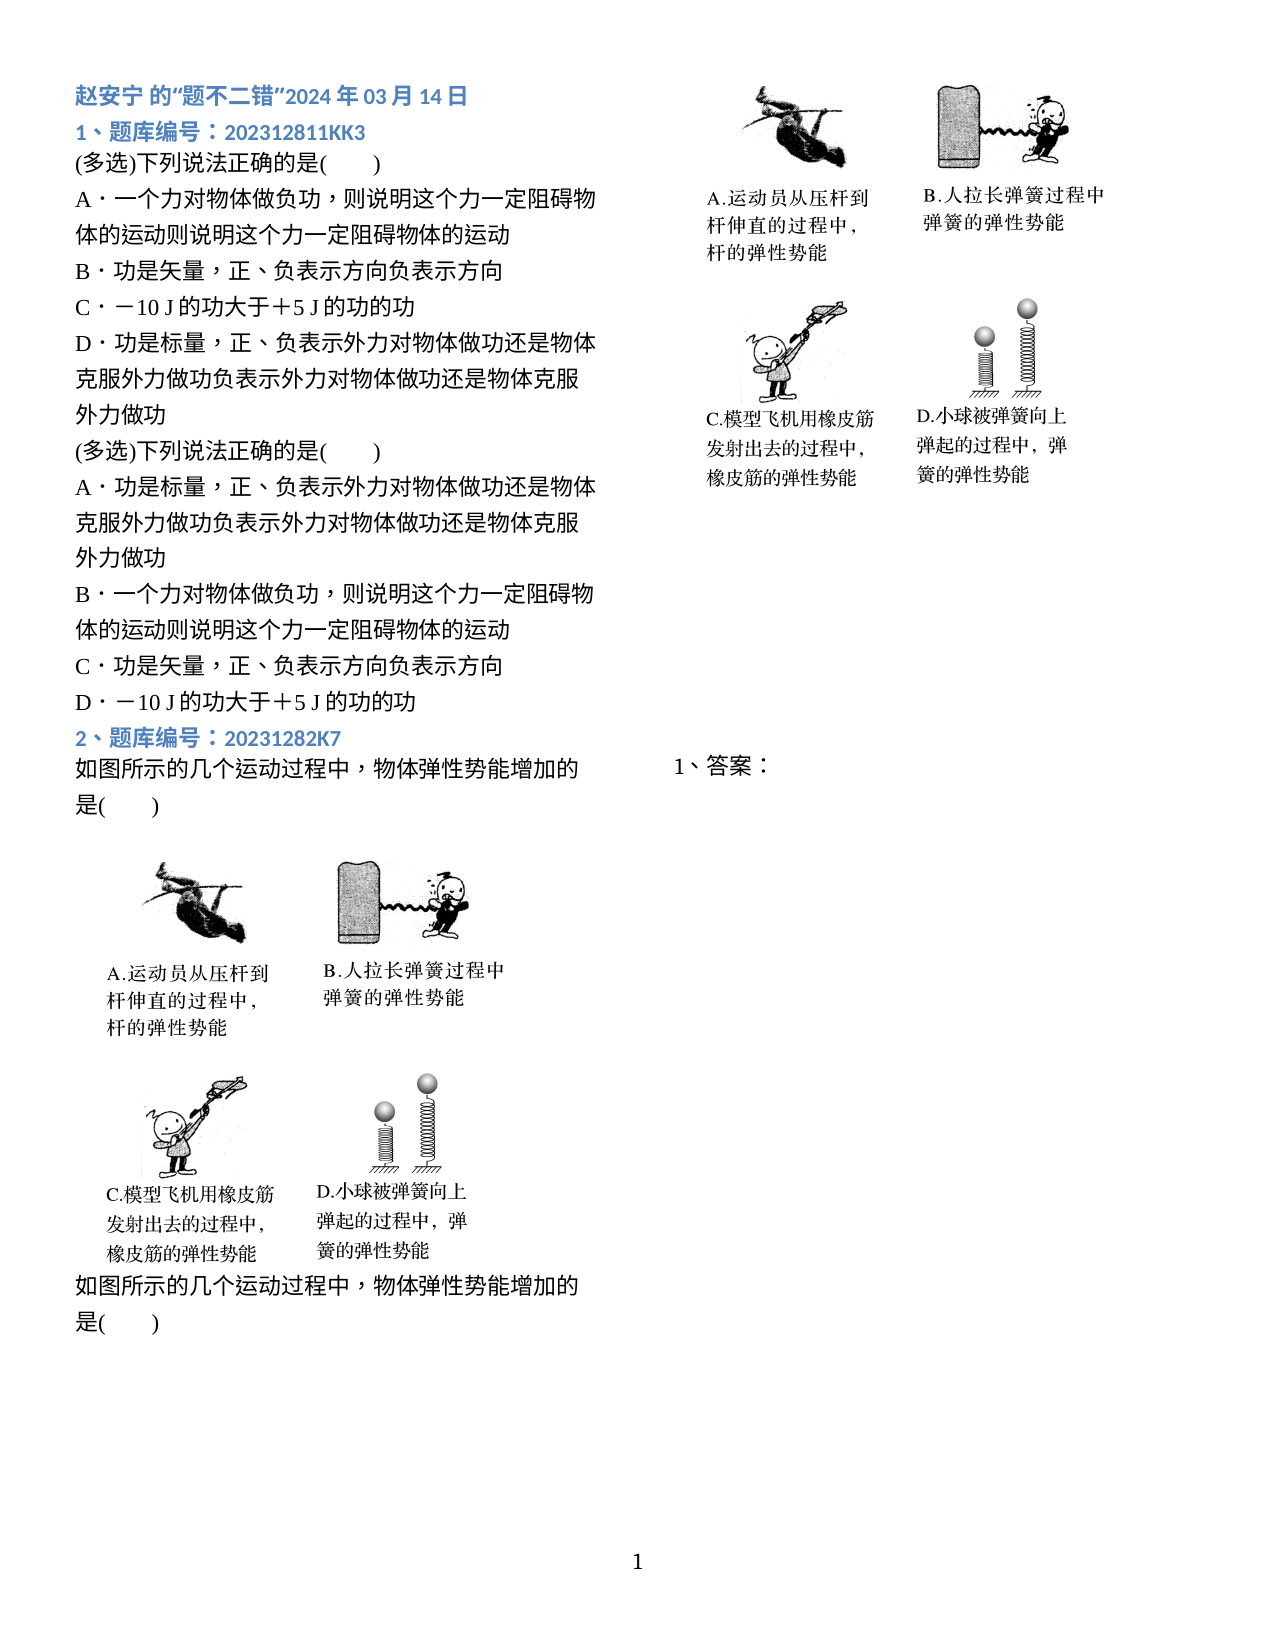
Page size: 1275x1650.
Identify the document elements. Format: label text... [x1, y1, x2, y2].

subtitle 1、题库编号：202312811KK3 [75, 116, 600, 147]
subtitle 2、题库编号：20231282K7 [75, 722, 600, 753]
picture [693, 298, 1112, 491]
text D．－10 J的功大于＋5 J的功的功 [75, 686, 600, 717]
text B．一个力对物体做负功，则说明这个力一定阻碍物体的运动则说明这个力一定阻碍物体的运动 [75, 578, 600, 646]
text 1、答案： [675, 750, 1200, 781]
text D．功是标量，正、负表示外力对物体做功还是物体克服外力做功负表示外力对物体做功还是物体克服外力做功 [75, 327, 600, 430]
text (多选)下列说法正确的是( ) [75, 147, 600, 178]
text (多选)下列说法正确的是( ) [75, 434, 600, 466]
subtitle 赵安宁 的“题不二错”2024年03月14日 [75, 80, 600, 111]
text A．功是标量，正、负表示外力对物体做功还是物体克服外力做功负表示外力对物体做功还是物体克服外力做功 [75, 471, 600, 574]
picture [93, 855, 512, 1040]
text C．－10 J的功大于＋5 J的功的功 [75, 291, 600, 322]
text C．功是矢量，正、负表示方向负表示方向 [75, 650, 600, 681]
picture [93, 1073, 512, 1267]
text 如图所示的几个运动过程中，物体弹性势能增加的是( ) [75, 753, 600, 821]
text A．一个力对物体做负功，则说明这个力一定阻碍物体的运动则说明这个力一定阻碍物体的运动 [75, 183, 600, 250]
picture [693, 80, 1112, 265]
text B．功是矢量，正、负表示方向负表示方向 [75, 255, 600, 286]
text 如图所示的几个运动过程中，物体弹性势能增加的是( ) [75, 1270, 600, 1337]
